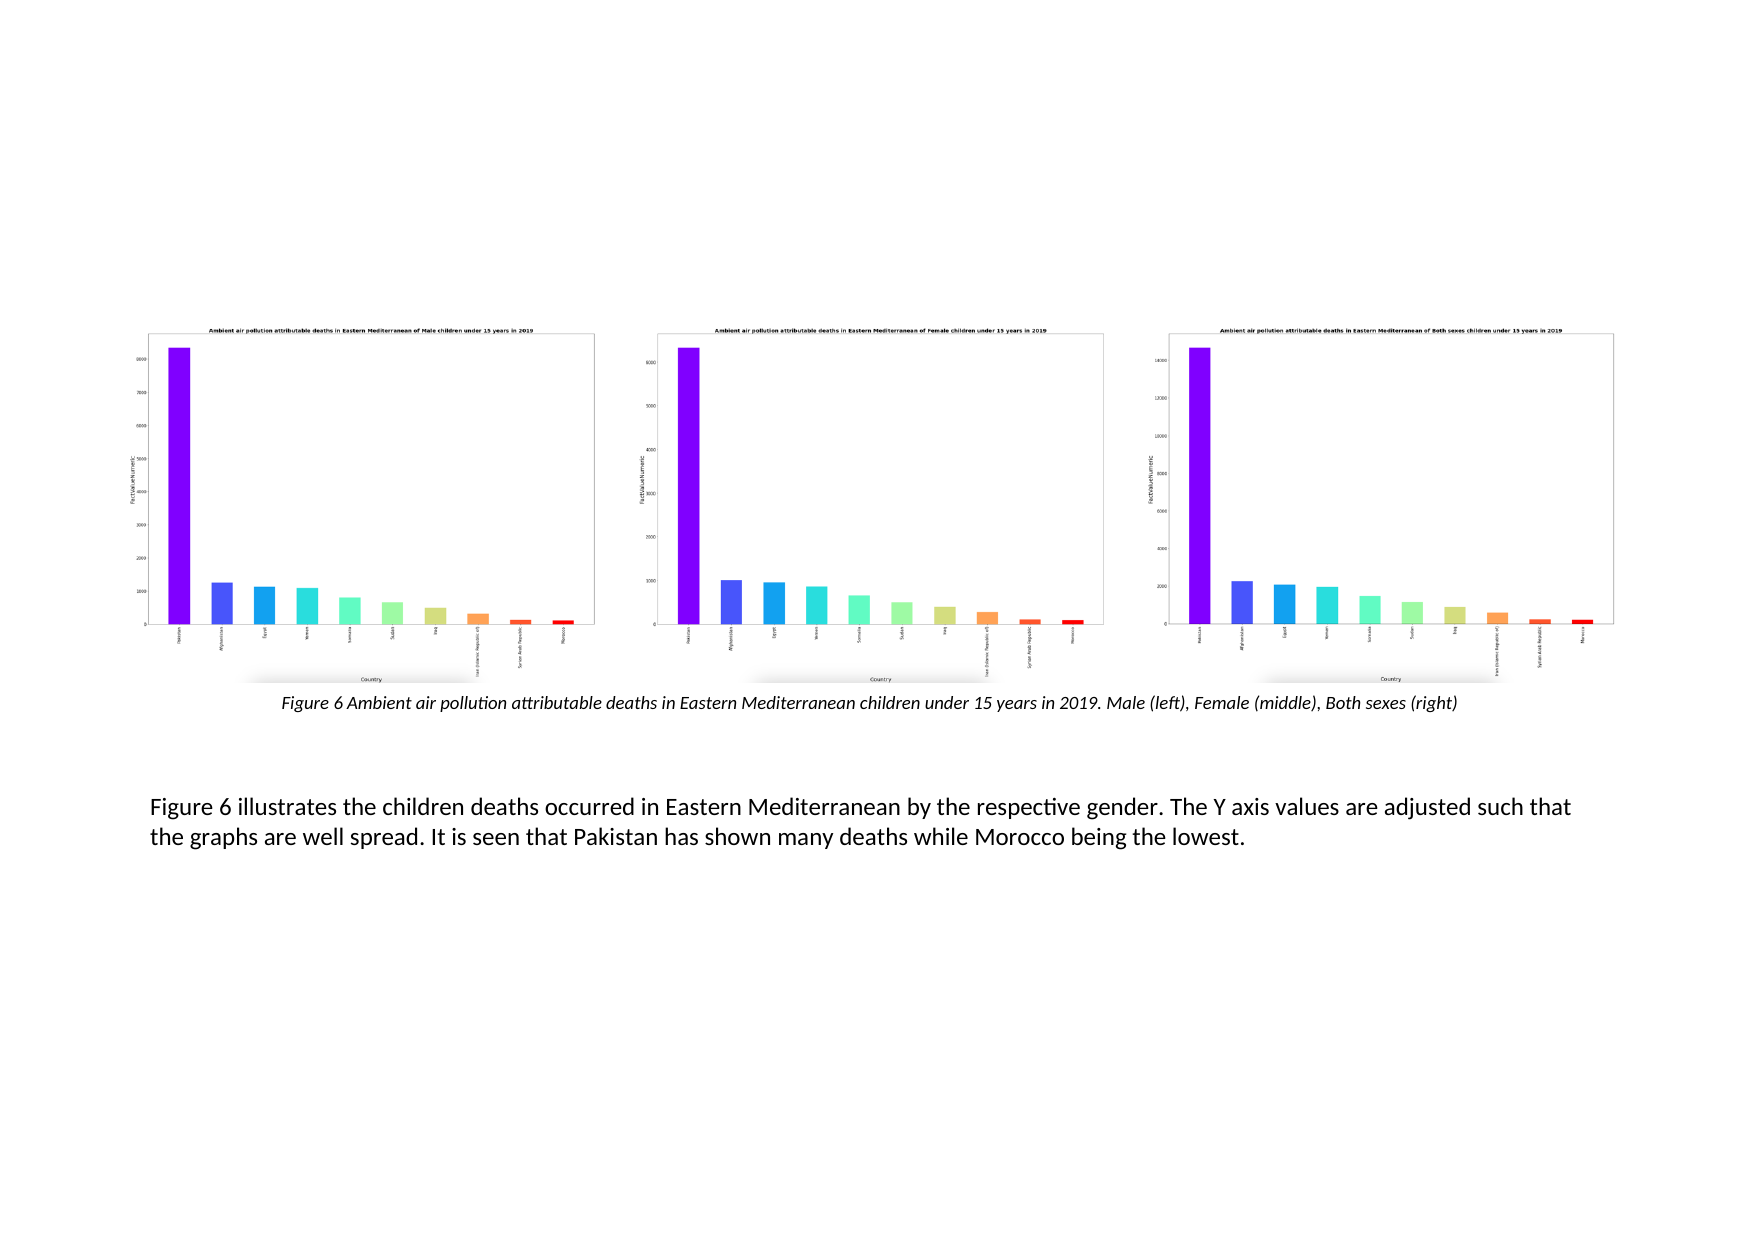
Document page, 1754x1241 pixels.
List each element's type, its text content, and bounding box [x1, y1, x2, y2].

text Figure 6 illustrates the children deaths occurred in Eastern Mediterranean by the respective gender. The Y axis values are adjusted such that the graphs are well spread. It is seen that Pakistan has shown many deaths while Morocco being the lowest. [150, 791, 1604, 852]
picture [119, 327, 600, 683]
picture [627, 327, 1108, 683]
picture [1138, 327, 1623, 683]
